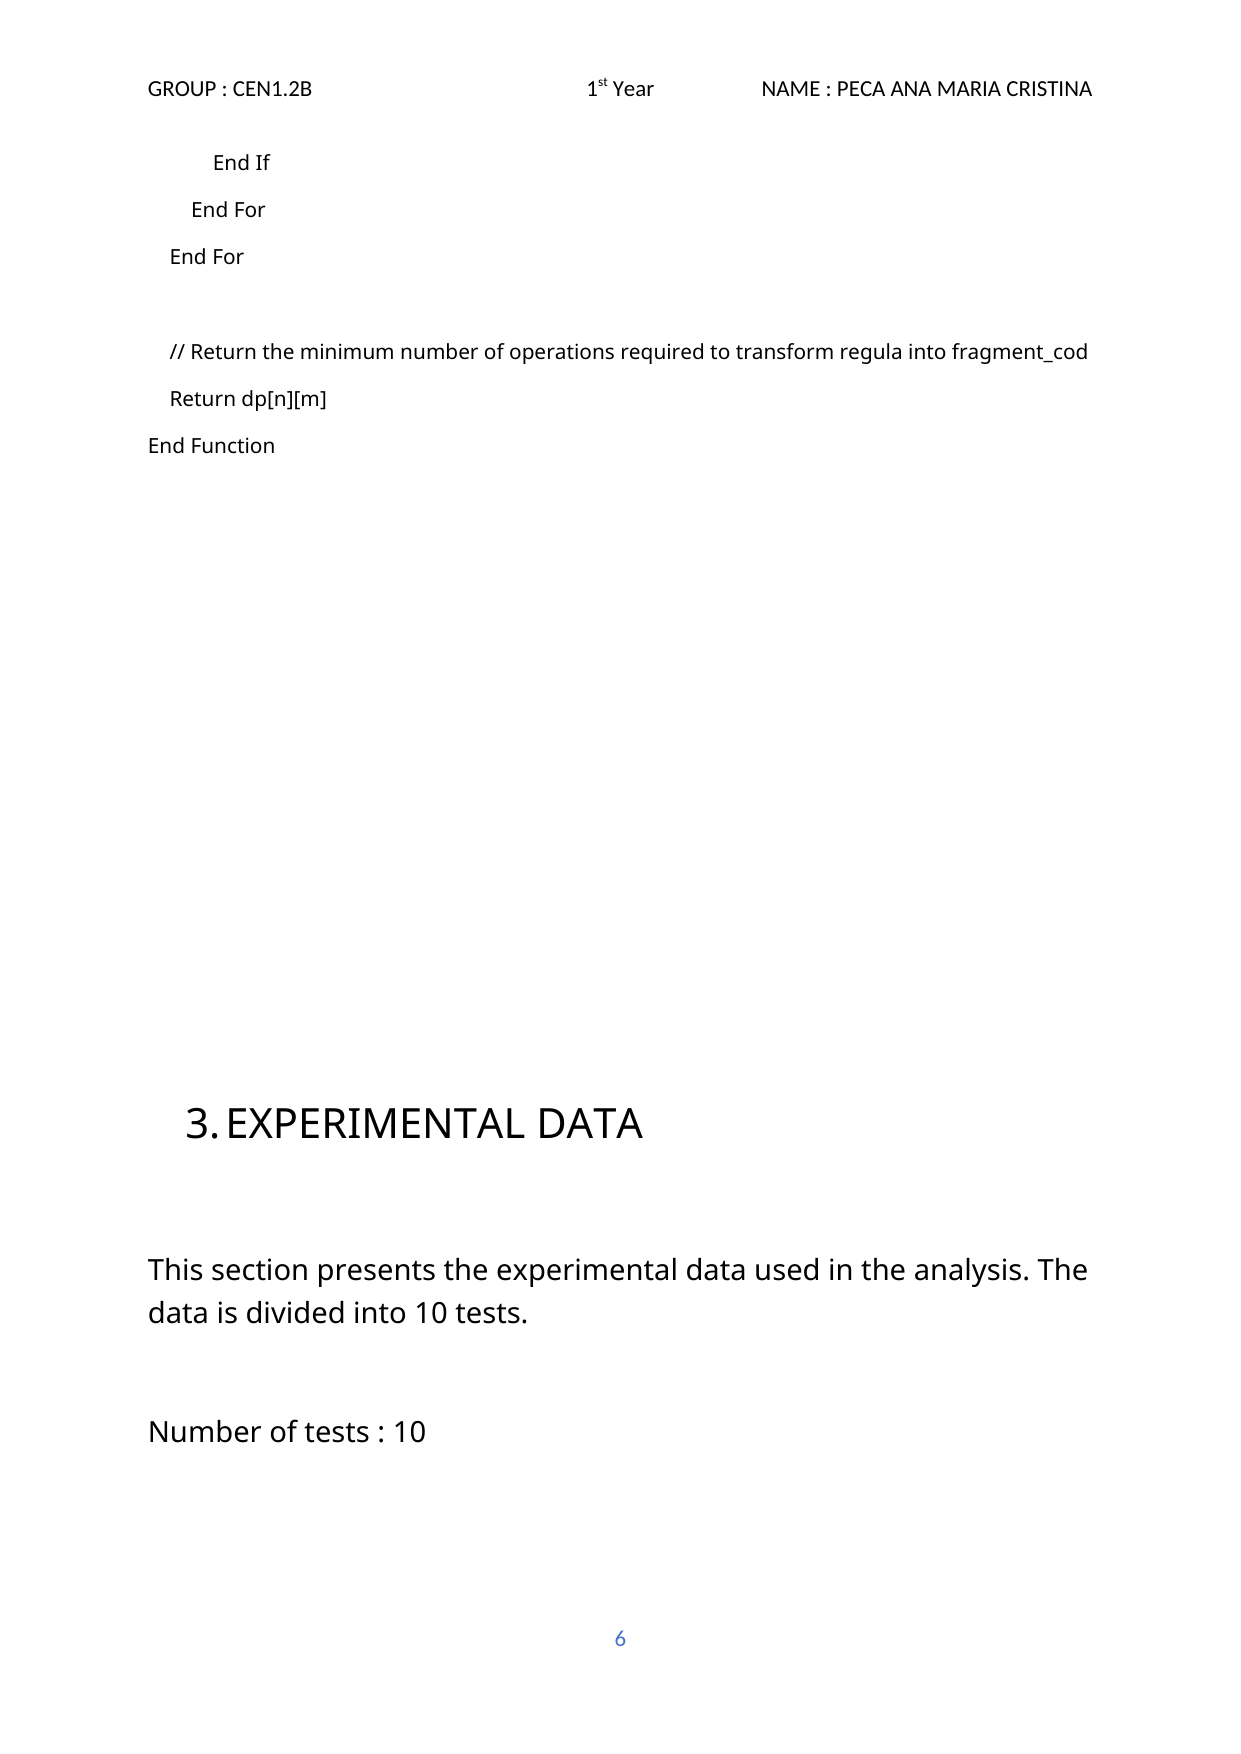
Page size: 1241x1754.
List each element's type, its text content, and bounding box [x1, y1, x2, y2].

text End For [148, 195, 1093, 223]
list EXPERIMENTAL DATA [185, 1093, 1093, 1150]
text Number of tests : 10 [148, 1411, 1093, 1451]
text End For [148, 242, 1093, 271]
text End Function [148, 431, 1093, 460]
text This section presents the experimental data used in the analysis. The data is divided into 10 tests. [148, 1249, 1093, 1332]
text Return dp[n][m] [148, 384, 1093, 412]
text End If [148, 148, 1093, 176]
text // Return the minimum number of operations required to transform regula into fragment_cod [148, 337, 1093, 365]
